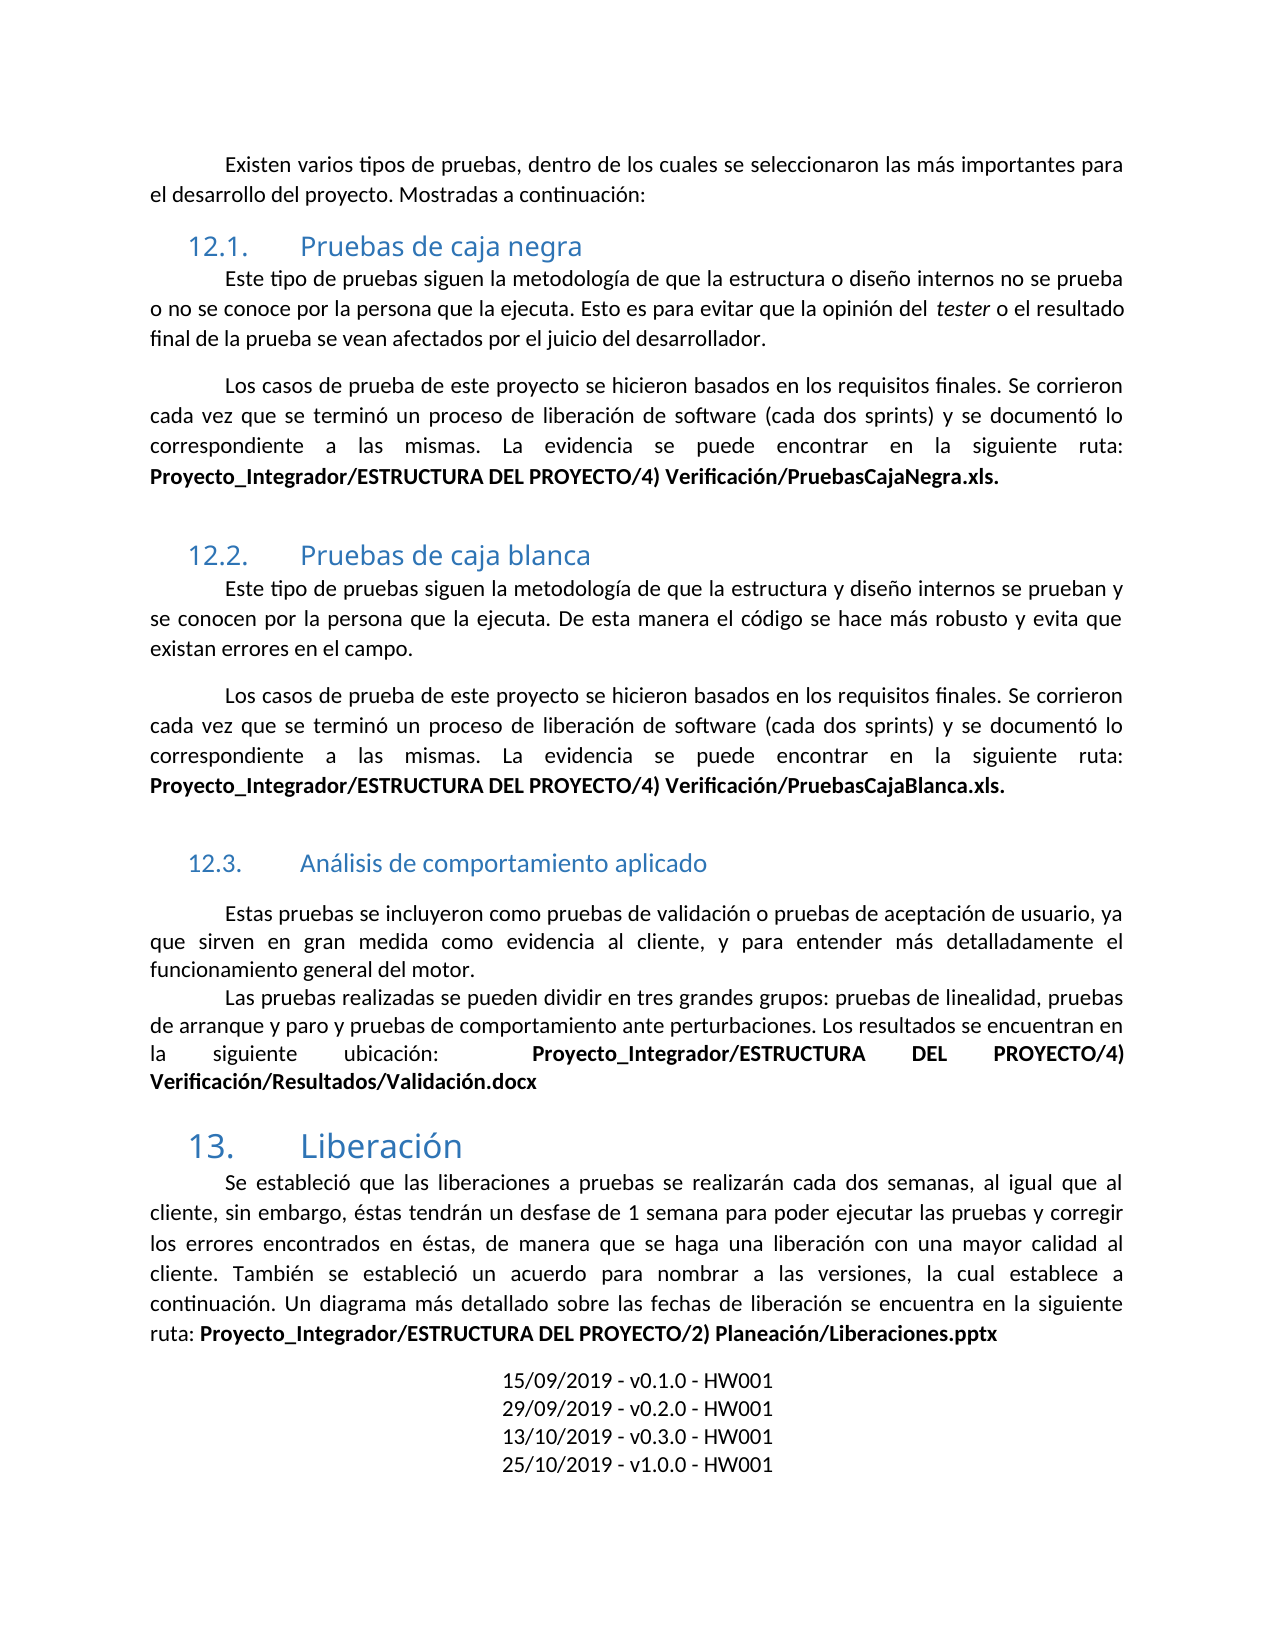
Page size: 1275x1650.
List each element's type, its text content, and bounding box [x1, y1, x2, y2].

text Los casos de prueba de este proyecto se hicieron basados en los requisitos finales. Se corrieron cada vez que se terminó un proceso de liberación de software (cada dos sprints) y se documentó lo correspondiente a las mismas. La evidencia se puede encontrar en la siguiente ruta: Proyecto_Integrador/ESTRUCTURA DEL PROYECTO/4) Verificación/PruebasCajaNegra.xls. [150, 371, 1125, 490]
text Existen varios tipos de pruebas, dentro de los cuales se seleccionaron las más importantes para el desarrollo del proyecto. Mostradas a continuación: [150, 150, 1125, 208]
text Las pruebas realizadas se pueden dividir en tres grandes grupos: pruebas de linealidad, pruebas de arranque y paro y pruebas de comportamiento ante perturbaciones. Los resultados se encuentran en la siguiente ubicación: Proyecto_Integrador/ESTRUCTURA DEL PROYECTO/4) Verificación/Resultados/Validación.docx [150, 983, 1125, 1095]
text Los casos de prueba de este proyecto se hicieron basados en los requisitos finales. Se corrieron cada vez que se terminó un proceso de liberación de software (cada dos sprints) y se documentó lo correspondiente a las mismas. La evidencia se puede encontrar en la siguiente ruta: Proyecto_Integrador/ESTRUCTURA DEL PROYECTO/4) Verificación/PruebasCajaBlanca.xls. [150, 681, 1125, 799]
subtitle Pruebas de caja negra [187, 227, 1125, 264]
text 29/09/2019 - v0.2.0 - HW001 [150, 1394, 1125, 1422]
subtitle Liberación [187, 1123, 1125, 1168]
text Estas pruebas se incluyeron como pruebas de validación o pruebas de aceptación de usuario, ya que sirven en gran medida como evidencia al cliente, y para entender más detalladamente el funcionamiento general del motor. [150, 899, 1125, 983]
text Este tipo de pruebas siguen la metodología de que la estructura y diseño internos se prueban y se conocen por la persona que la ejecuta. De esta manera el código se hace más robusto y evita que existan errores en el campo. [150, 574, 1125, 662]
subtitle Pruebas de caja blanca [187, 537, 1125, 574]
text Se estableció que las liberaciones a pruebas se realizarán cada dos semanas, al igual que al cliente, sin embargo, éstas tendrán un desfase de 1 semana para poder ejecutar las pruebas y corregir los errores encontrados en éstas, de manera que se haga una liberación con una mayor calidad al cliente. También se estableció un acuerdo para nombrar a las versiones, la cual establece a continuación. Un diagrama más detallado sobre las fechas de liberación se encuentra en la siguiente ruta: Proyecto_Integrador/ESTRUCTURA DEL PROYECTO/2) Planeación/Liberaciones.pptx [150, 1168, 1125, 1347]
text Este tipo de pruebas siguen la metodología de que la estructura o diseño internos no se prueba o no se conoce por la persona que la ejecuta. Esto es para evitar que la opinión del tester o el resultado final de la prueba se vean afectados por el juicio del desarrollador. [150, 264, 1125, 352]
text 15/09/2019 - v0.1.0 - HW001 [150, 1366, 1125, 1394]
text 25/10/2019 - v1.0.0 - HW001 [150, 1450, 1125, 1478]
text 13/10/2019 - v0.3.0 - HW001 [150, 1422, 1125, 1450]
list Análisis de comportamiento aplicado [187, 846, 1125, 879]
